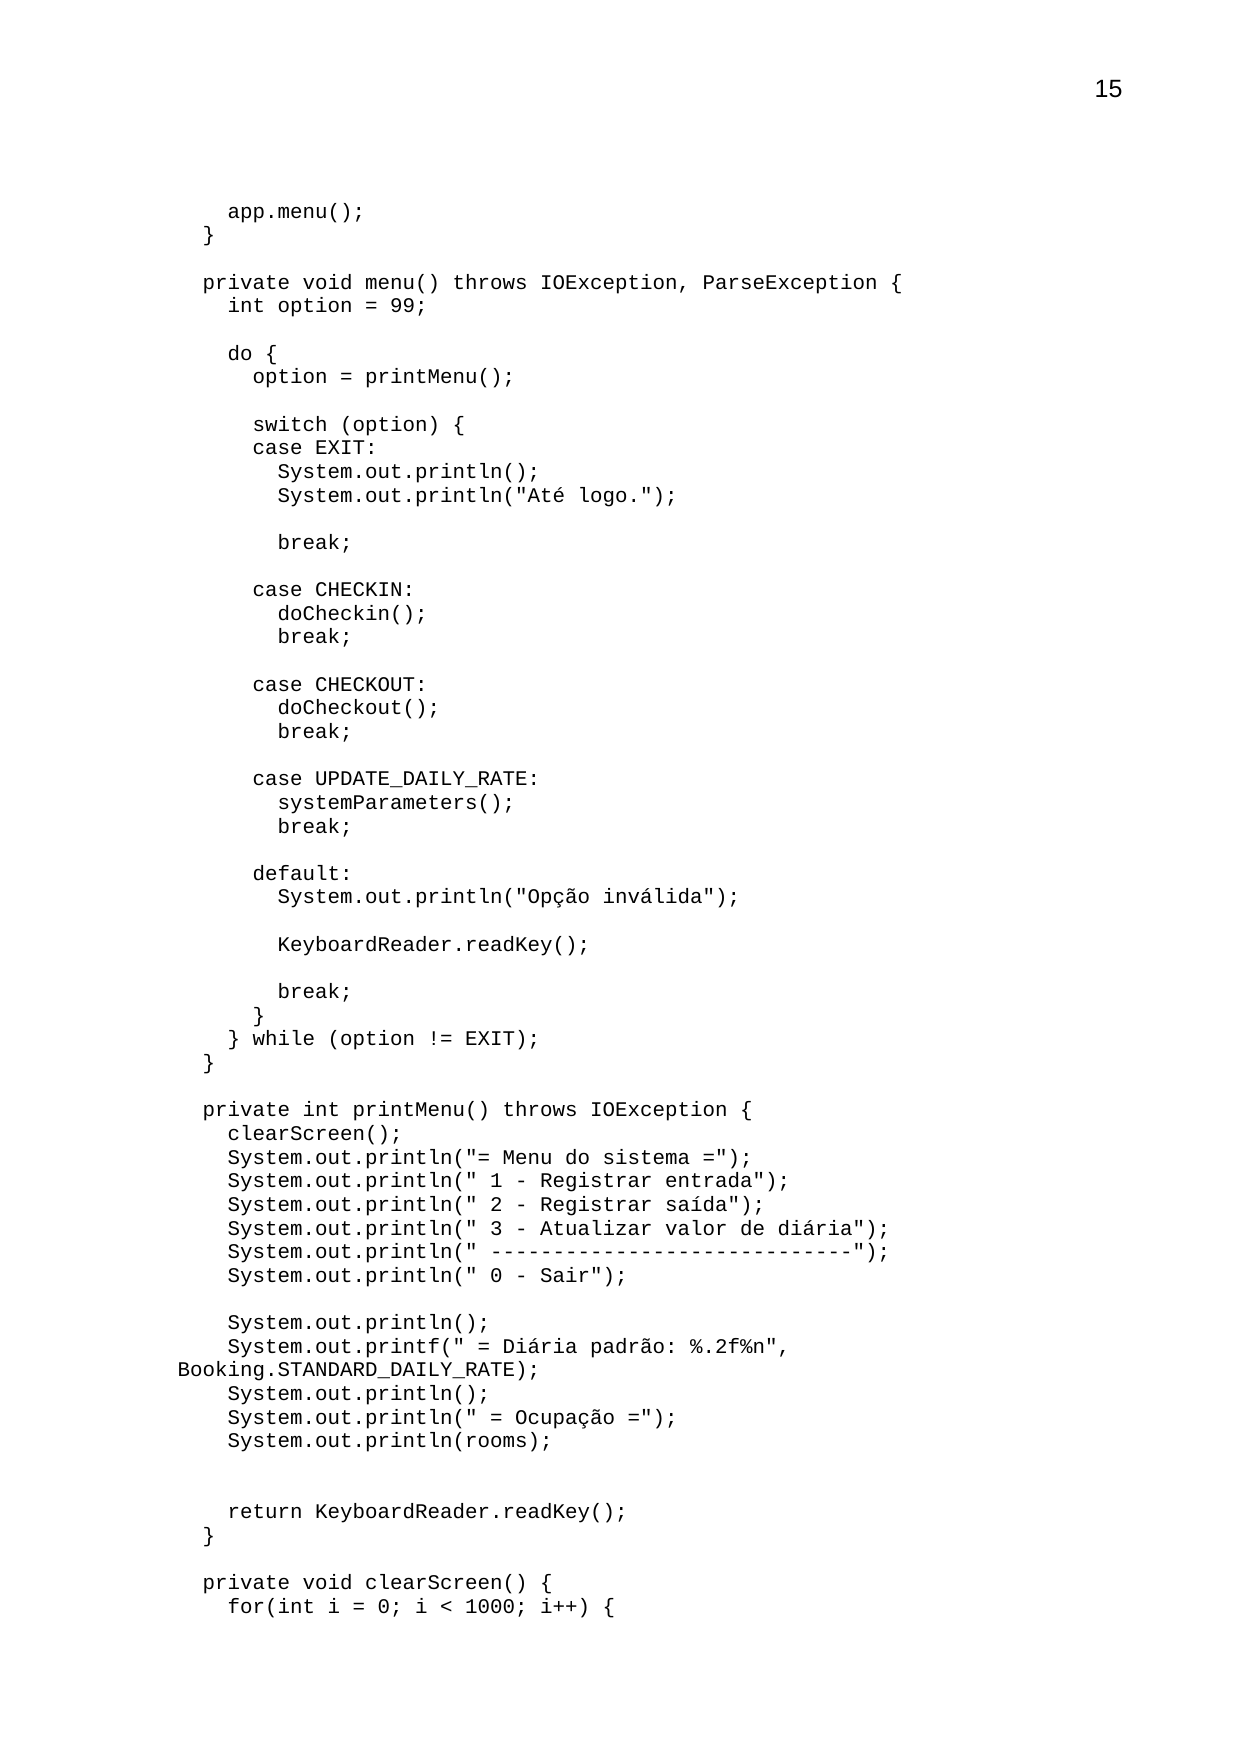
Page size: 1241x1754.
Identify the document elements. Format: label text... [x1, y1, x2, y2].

text System.out.println(" 2 - Registrar saída"); [177, 1194, 1122, 1218]
text } while (option != EXIT); [177, 1028, 1122, 1052]
text System.out.println(" 3 - Atualizar valor de diária"); [177, 1218, 1122, 1241]
text break; [177, 981, 1122, 1005]
text doCheckout(); [177, 697, 1122, 721]
text System.out.println(rooms); [177, 1430, 1122, 1454]
text clearScreen(); [177, 1123, 1122, 1147]
text System.out.println("Opção inválida"); [177, 887, 1122, 910]
text switch (option) { [177, 414, 1122, 437]
text KeyboardReader.readKey(); [177, 934, 1122, 957]
text case CHECKOUT: [177, 674, 1122, 697]
text for(int i = 0; i < 1000; i++) { [177, 1596, 1122, 1619]
text break; [177, 532, 1122, 556]
text } [177, 1005, 1122, 1028]
text } [177, 1525, 1122, 1549]
text private void menu() throws IOException, ParseException { [177, 272, 1122, 295]
text systemParameters(); [177, 792, 1122, 816]
text System.out.println(" 0 - Sair"); [177, 1265, 1122, 1288]
text System.out.printf(" = Diária padrão: %.2f%n", Booking.STANDARD_DAILY_RATE); [177, 1336, 1122, 1383]
text System.out.println(); [177, 1312, 1122, 1336]
text case UPDATE_DAILY_RATE: [177, 768, 1122, 792]
text break; [177, 816, 1122, 839]
text System.out.println("= Menu do sistema ="); [177, 1147, 1122, 1170]
text private int printMenu() throws IOException { [177, 1099, 1122, 1123]
text System.out.println("Até logo."); [177, 484, 1122, 508]
text } [177, 224, 1122, 248]
text option = printMenu(); [177, 366, 1122, 390]
text app.menu(); [177, 201, 1122, 224]
text case EXIT: [177, 437, 1122, 461]
text } [177, 1052, 1122, 1076]
text System.out.println(" = Ocupação ="); [177, 1407, 1122, 1430]
text int option = 99; [177, 295, 1122, 319]
text do { [177, 343, 1122, 366]
text System.out.println(" -----------------------------"); [177, 1241, 1122, 1265]
text System.out.println(); [177, 1383, 1122, 1407]
text private void clearScreen() { [177, 1572, 1122, 1596]
text break; [177, 721, 1122, 745]
text default: [177, 863, 1122, 887]
text break; [177, 626, 1122, 650]
text System.out.println(); [177, 461, 1122, 484]
text case CHECKIN: [177, 579, 1122, 603]
text System.out.println(" 1 - Registrar entrada"); [177, 1170, 1122, 1194]
text return KeyboardReader.readKey(); [177, 1501, 1122, 1525]
text doCheckin(); [177, 603, 1122, 626]
